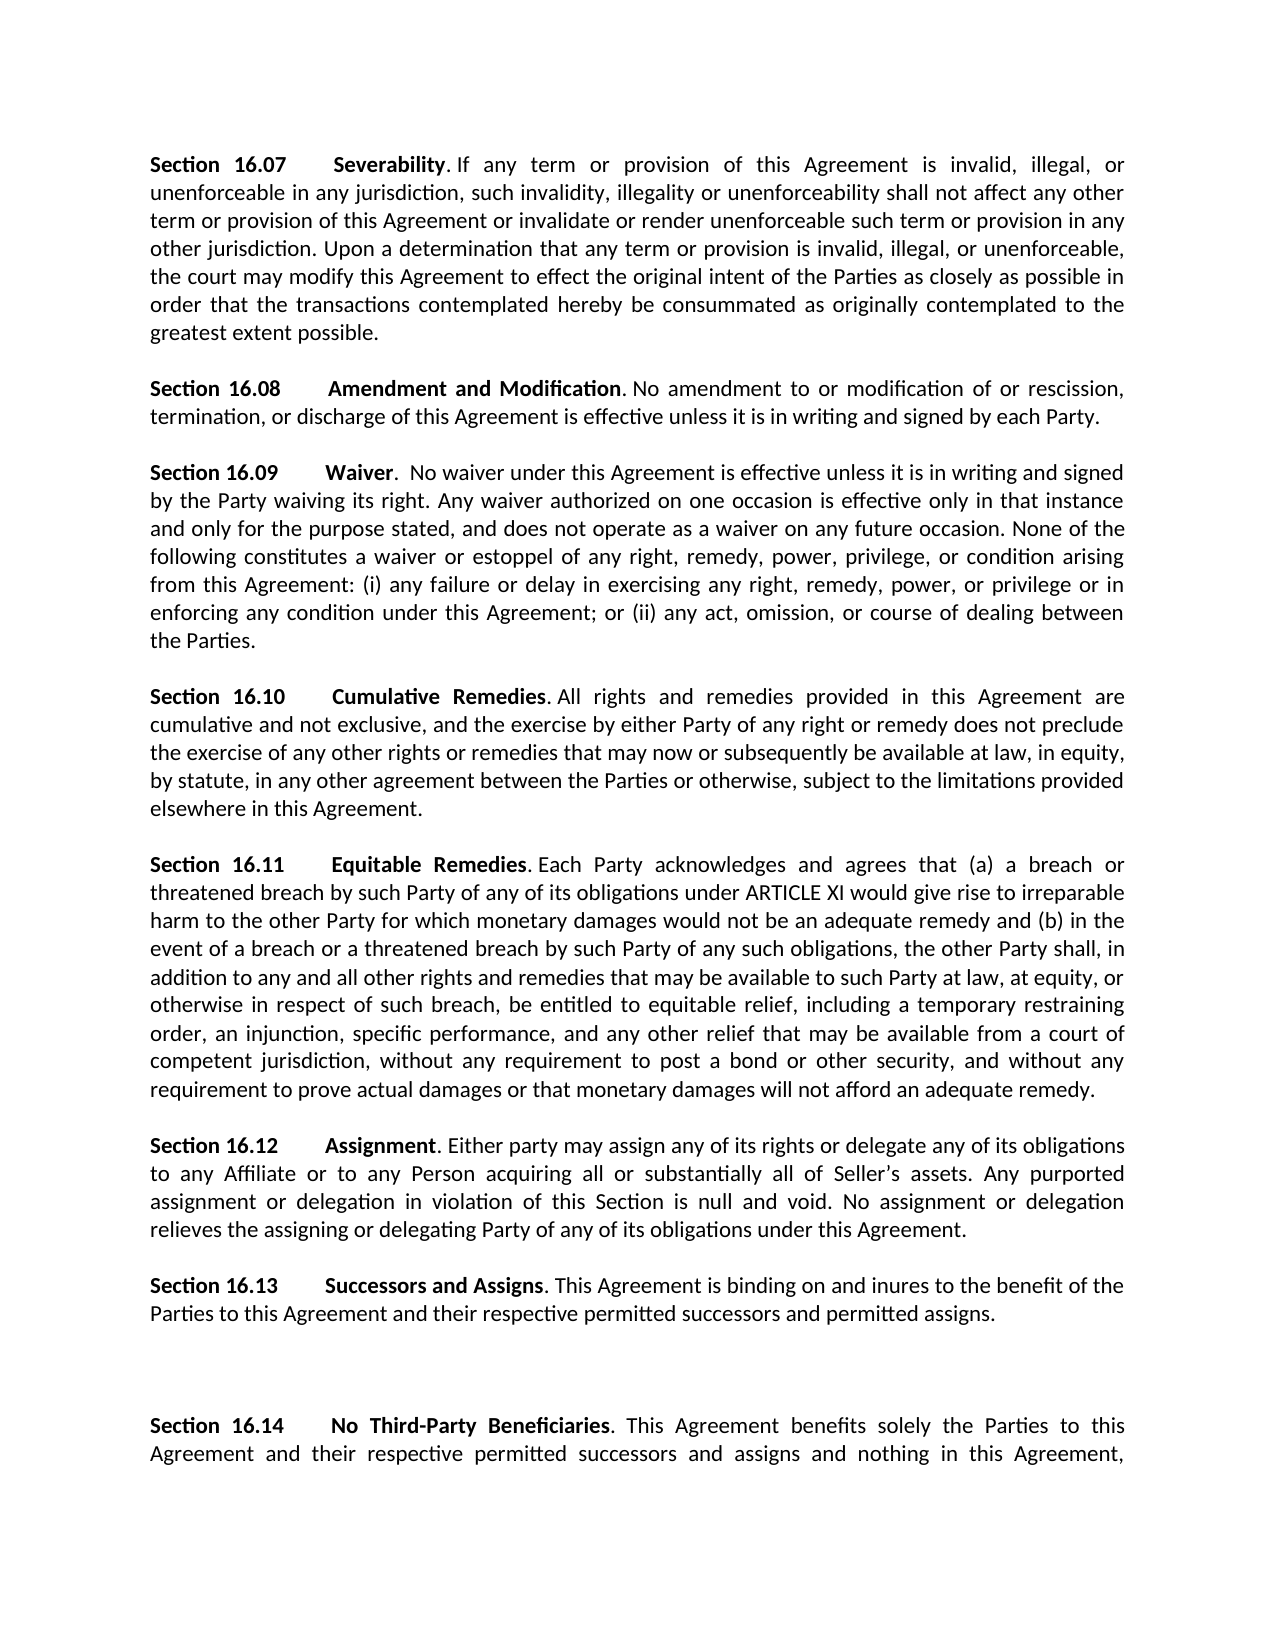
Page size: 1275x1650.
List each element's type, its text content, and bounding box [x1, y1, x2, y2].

text Section 16.08 Amendment and Modification. No amendment to or modification of or rescission, termination, or discharge of this Agreement is effective unless it is in writing and signed by each Party. [150, 374, 1125, 430]
text Section 16.12 Assignment. Either party may assign any of its rights or delegate any of its obligations to any Affiliate or to any Person acquiring all or substantially all of Seller’s assets. Any purported assignment or delegation in violation of this Section is null and void. No assignment or delegation relieves the assigning or delegating Party of any of its obligations under this Agreement. [150, 1131, 1125, 1243]
text Section 16.13 Successors and Assigns. This Agreement is binding on and inures to the benefit of the Parties to this Agreement and their respective permitted successors and permitted assigns. [150, 1271, 1125, 1327]
text Section 16.11 Equitable Remedies. Each Party acknowledges and agrees that (a) a breach or threatened breach by such Party of any of its obligations under ARTICLE XI would give rise to irreparable harm to the other Party for which monetary damages would not be an adequate remedy and (b) in the event of a breach or a threatened breach by such Party of any such obligations, the other Party shall, in addition to any and all other rights and remedies that may be available to such Party at law, at equity, or otherwise in respect of such breach, be entitled to equitable relief, including a temporary restraining order, an injunction, specific performance, and any other relief that may be available from a court of competent jurisdiction, without any requirement to post a bond or other security, and without any requirement to prove actual damages or that monetary damages will not afford an adequate remedy. [150, 851, 1125, 1103]
text Section 16.07 Severability. If any term or provision of this Agreement is invalid, illegal, or unenforceable in any jurisdiction, such invalidity, illegality or unenforceability shall not affect any other term or provision of this Agreement or invalidate or render unenforceable such term or provision in any other jurisdiction. Upon a determination that any term or provision is invalid, illegal, or unenforceable, the court may modify this Agreement to effect the original intent of the Parties as closely as possible in order that the transactions contemplated hereby be consummated as originally contemplated to the greatest extent possible. [150, 150, 1125, 346]
text Section 16.09 Waiver. No waiver under this Agreement is effective unless it is in writing and signed by the Party waiving its right. Any waiver authorized on one occasion is effective only in that instance and only for the purpose stated, and does not operate as a waiver on any future occasion. None of the following constitutes a waiver or estoppel of any right, remedy, power, privilege, or condition arising from this Agreement: (i) any failure or delay in exercising any right, remedy, power, or privilege or in enforcing any condition under this Agreement; or (ii) any act, omission, or course of dealing between the Parties. [150, 458, 1125, 654]
text Section 16.10 Cumulative Remedies. All rights and remedies provided in this Agreement are cumulative and not exclusive, and the exercise by either Party of any right or remedy does not preclude the exercise of any other rights or remedies that may now or subsequently be available at law, in equity, by statute, in any other agreement between the Parties or otherwise, subject to the limitations provided elsewhere in this Agreement. [150, 682, 1125, 822]
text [150, 1411, 1125, 1467]
